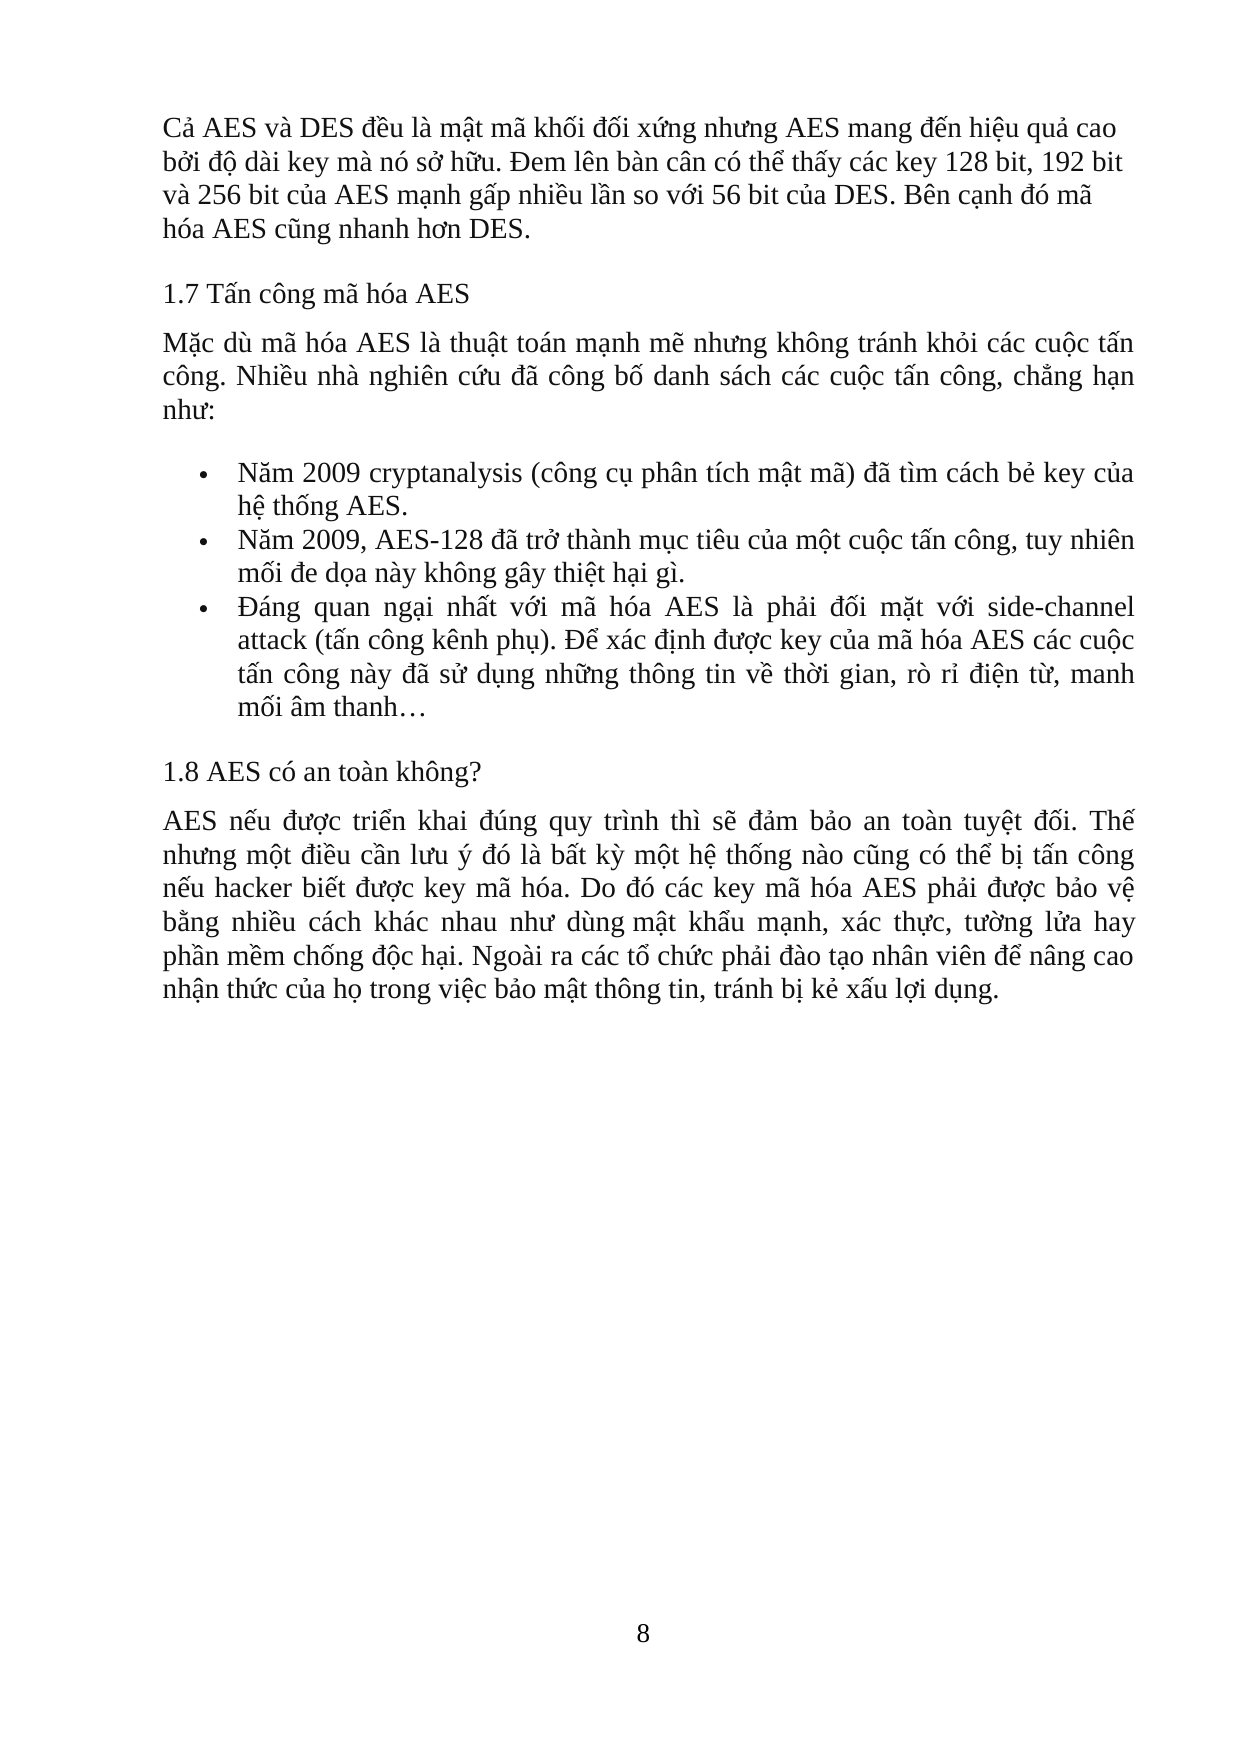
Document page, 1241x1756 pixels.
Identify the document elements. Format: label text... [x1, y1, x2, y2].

list Năm 2009 cryptanalysis (công cụ phân tích mật mã) đã tìm cách bẻ key của hệ thống AES. [200, 455, 1136, 522]
subtitle 1.8 AES có an toàn không? [162, 754, 1136, 788]
list Năm 2009, AES-128 đã trở thành mục tiêu của một cuộc tấn công, tuy nhiên mối đe dọa này không gây thiệt hại gì. [200, 522, 1136, 589]
subtitle 1.7 Tấn công mã hóa AES [162, 276, 1136, 309]
text Cả AES và DES đều là mật mã khối đối xứng nhưng AES mang đến hiệu quả cao bởi độ dài key mà nó sở hữu. Đem lên bàn cân có thể thấy các key 128 bit, 192 bit và 256 bit của AES mạnh gấp nhiều lần so với 56 bit của DES. Bên cạnh đó mã hóa AES cũng nhanh hơn DES. [162, 110, 1136, 244]
text Mặc dù mã hóa AES là thuật toán mạnh mẽ nhưng không tránh khỏi các cuộc tấn công. Nhiều nhà nghiên cứu đã công bố danh sách các cuộc tấn công, chẳng hạn như: [162, 325, 1136, 426]
text AES nếu được triển khai đúng quy trình thì sẽ đảm bảo an toàn tuyệt đối. Thế nhưng một điều cần lưu ý đó là bất kỳ một hệ thống nào cũng có thể bị tấn công nếu hacker biết được key mã hóa. Do đó các key mã hóa AES phải được bảo vệ bằng nhiều cách khác nhau như dùng mật khẩu mạnh, xác thực, tường lửa hay phần mềm chống độc hại. Ngoài ra các tổ chức phải đào tạo nhân viên để nâng cao nhận thức của họ trong việc bảo mật thông tin, tránh bị kẻ xấu lợi dụng. [162, 803, 1136, 1005]
list Đáng quan ngại nhất với mã hóa AES là phải đối mặt với side-channel attack (tấn công kênh phụ). Để xác định được key của mã hóa AES các cuộc tấn công này đã sử dụng những thông tin về thời gian, rò rỉ điện từ, manh mối âm thanh… [200, 589, 1136, 723]
